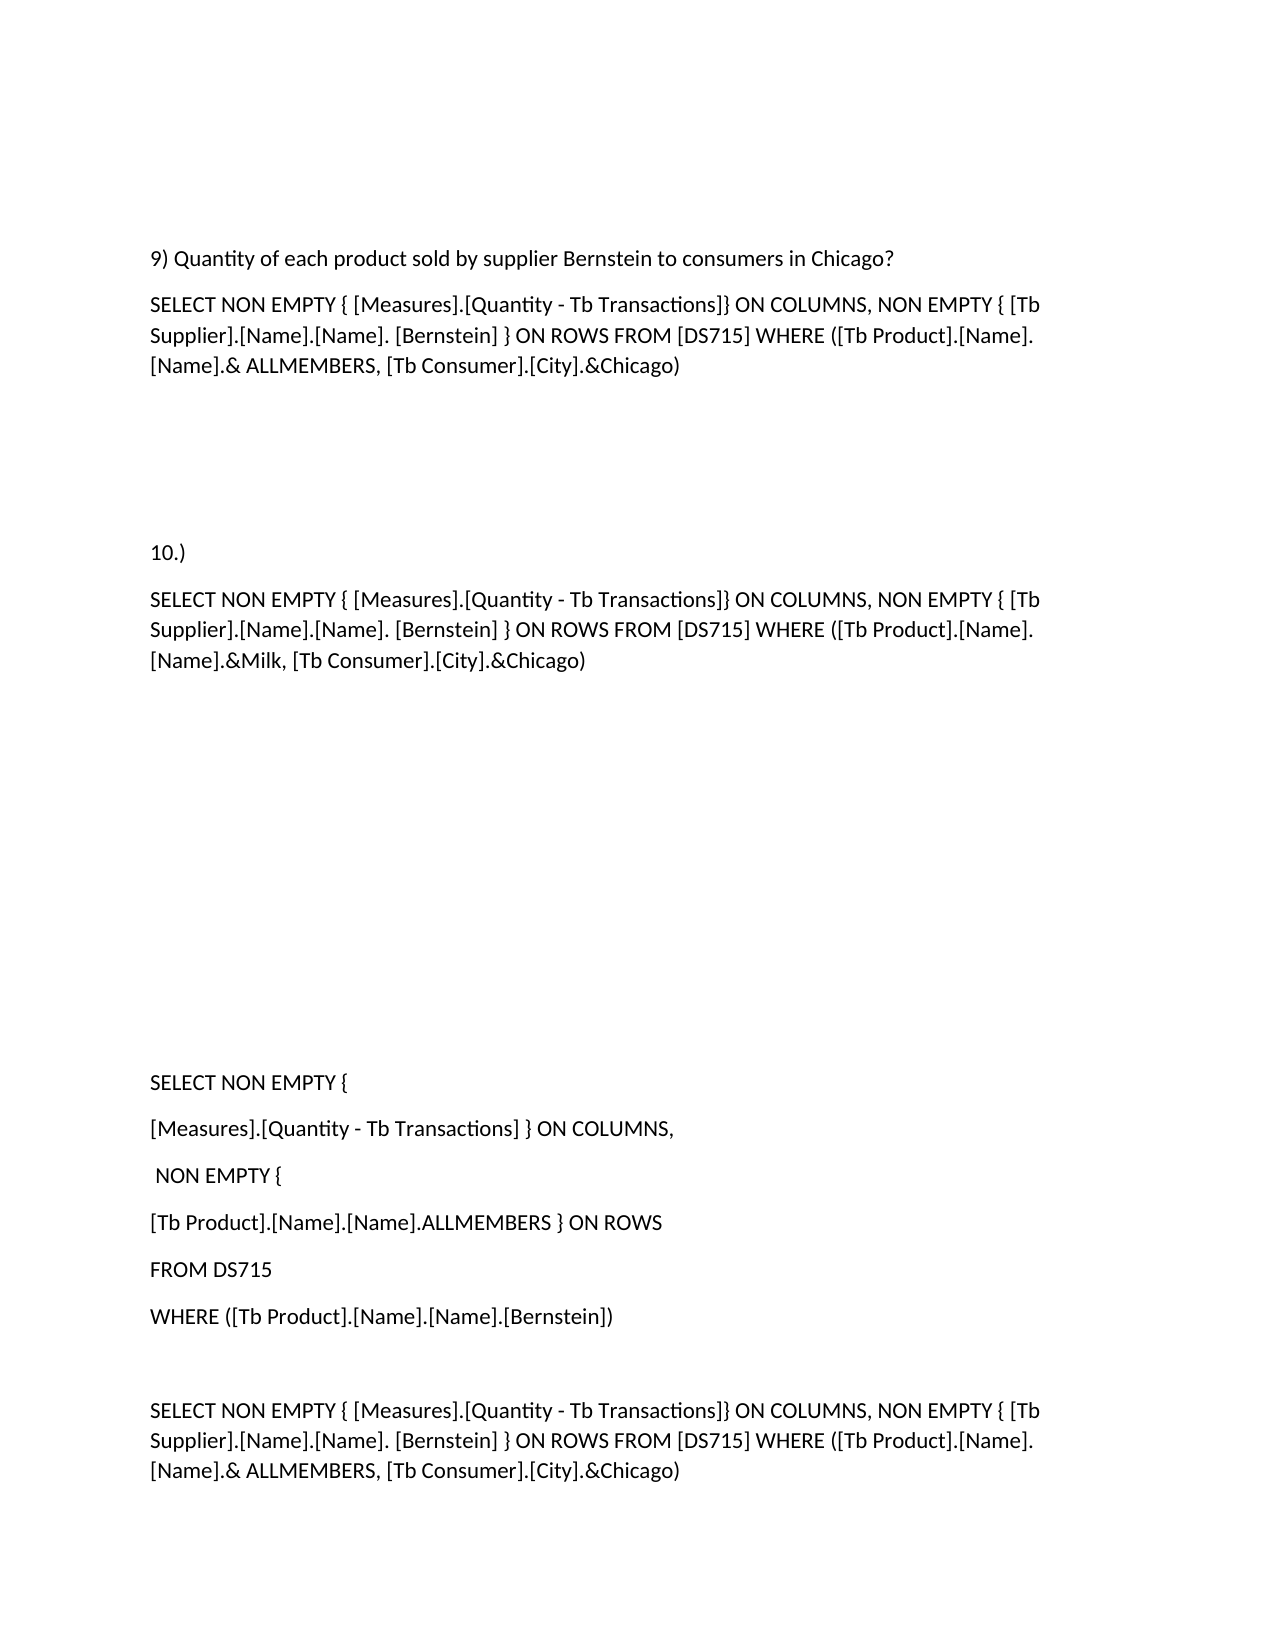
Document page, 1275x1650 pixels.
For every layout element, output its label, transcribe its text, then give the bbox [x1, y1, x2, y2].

text SELECT NON EMPTY { [Measures].[Quantity - Tb Transactions]} ON COLUMNS, NON EMPTY { [Tb Supplier].[Name].[Name]. [Bernstein] } ON ROWS FROM [DS715] WHERE ([Tb Product].[Name].[Name].&Milk, [Tb Consumer].[City].&Chicago) [150, 585, 1125, 674]
text FROM DS715 [150, 1255, 1125, 1283]
text 9) Quantity of each product sold by supplier Bernstein to consumers in Chicago? [150, 244, 1125, 272]
text [Measures].[Quantity - Tb Transactions] } ON COLUMNS, [150, 1114, 1125, 1143]
text 10.) [150, 538, 1125, 567]
text [Tb Product].[Name].[Name].ALLMEMBERS } ON ROWS [150, 1208, 1125, 1236]
text SELECT NON EMPTY { [Measures].[Quantity - Tb Transactions]} ON COLUMNS, NON EMPTY { [Tb Supplier].[Name].[Name]. [Bernstein] } ON ROWS FROM [DS715] WHERE ([Tb Product].[Name].[Name].& ALLMEMBERS, [Tb Consumer].[City].&Chicago) [150, 1396, 1125, 1484]
text NON EMPTY { [150, 1161, 1125, 1189]
text SELECT NON EMPTY { [150, 1068, 1125, 1096]
text SELECT NON EMPTY { [Measures].[Quantity - Tb Transactions]} ON COLUMNS, NON EMPTY { [Tb Supplier].[Name].[Name]. [Bernstein] } ON ROWS FROM [DS715] WHERE ([Tb Product].[Name].[Name].& ALLMEMBERS, [Tb Consumer].[City].&Chicago) [150, 291, 1125, 379]
text WHERE ([Tb Product].[Name].[Name].[Bernstein]) [150, 1302, 1125, 1330]
